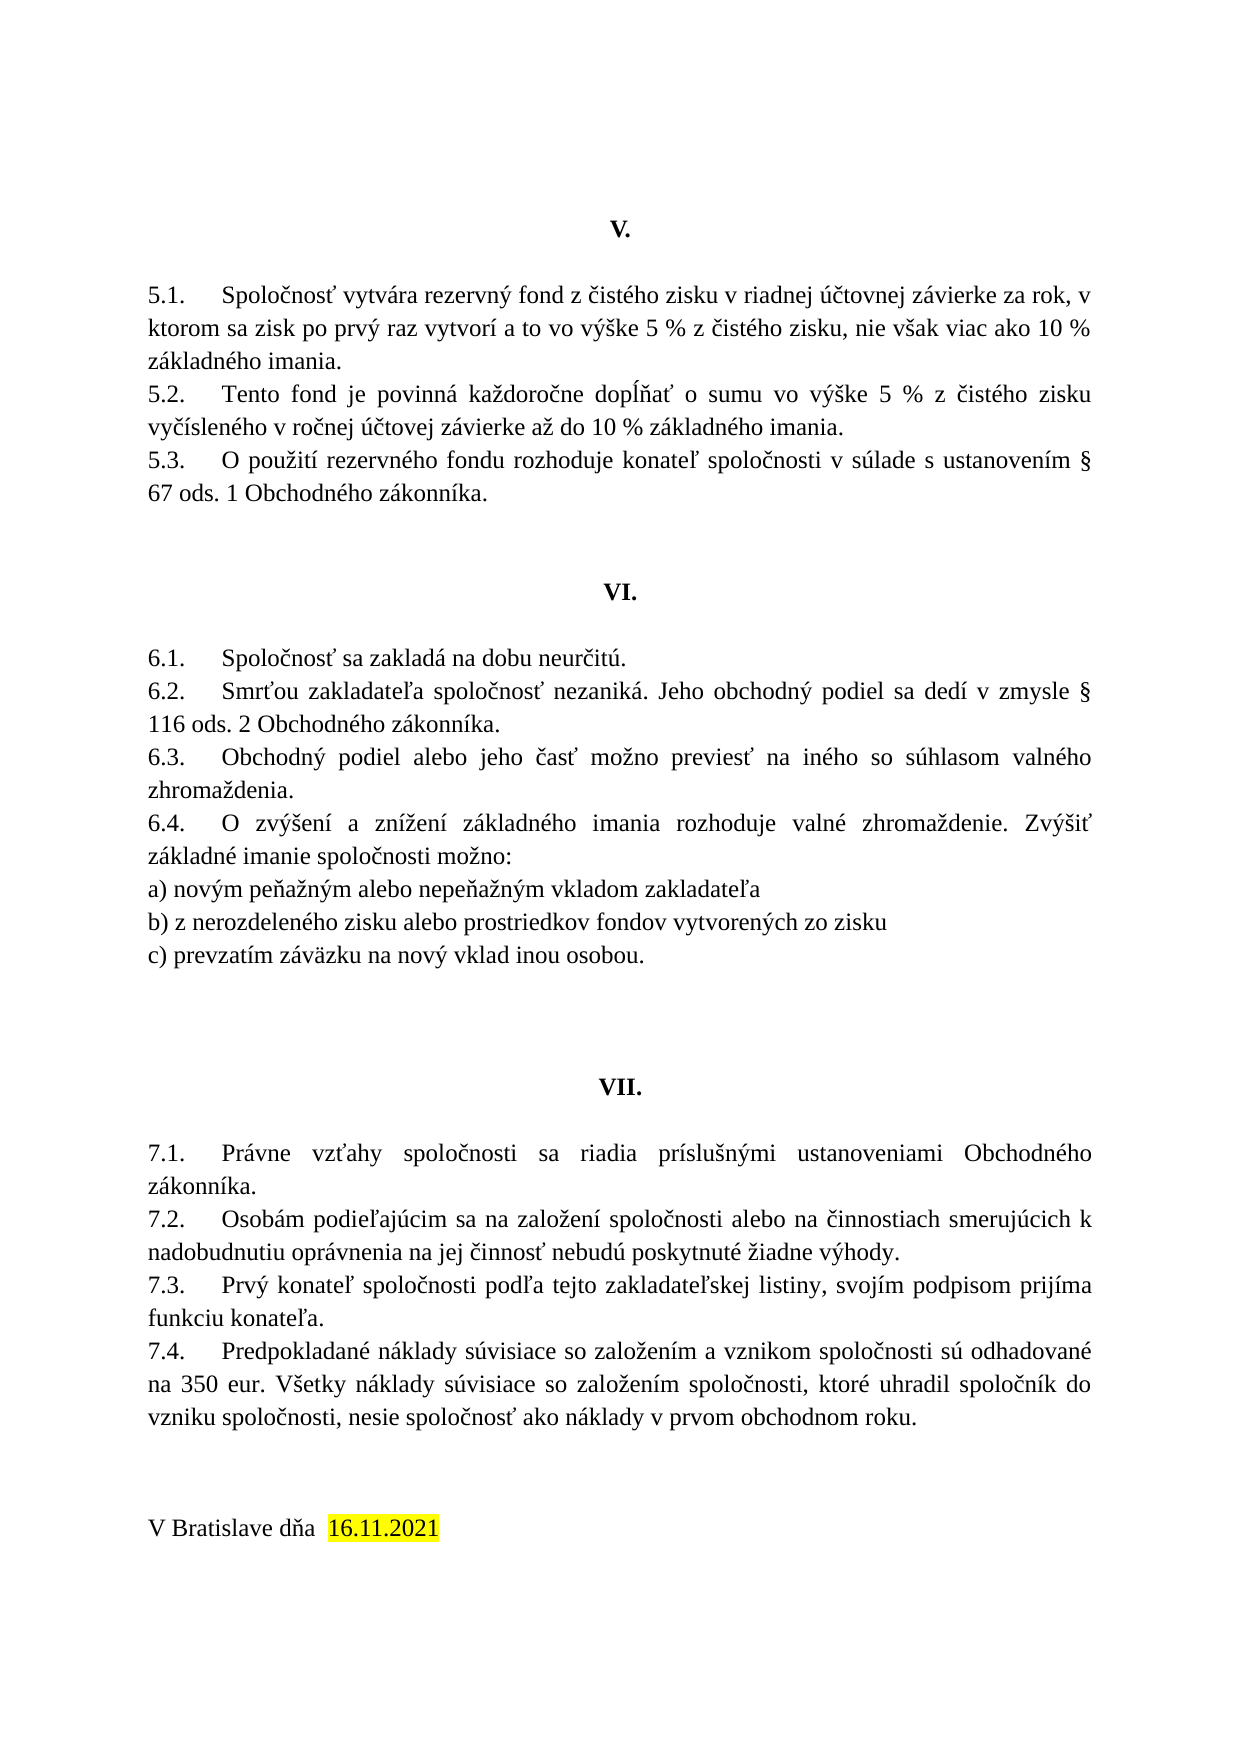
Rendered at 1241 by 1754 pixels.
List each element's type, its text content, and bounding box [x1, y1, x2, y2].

text 6.1. Spoločnosť sa zakladá na dobu neurčitú. [148, 610, 1093, 672]
text V Bratislave dňa 16.11.2021 [148, 1513, 1093, 1542]
text 7.2. Osobám podieľajúcim sa na založení spoločnosti alebo na činnostiach smerujúcich k nadobudnutiu oprávnenia na jej činnosť nebudú poskytnuté žiadne výhody. [148, 1204, 1093, 1266]
text 5.3. O použití rezervného fondu rozhoduje konateľ spoločnosti v súlade s ustanovením § 67 ods. 1 Obchodného zákonníka. [148, 445, 1093, 507]
text 5.2. Tento fond je povinná každoročne dopĺňať o sumu vo výške 5 % z čistého zisku vyčísleného v ročnej účtovej závierke až do 10 % základného imania. [148, 379, 1093, 441]
text 7.4. Predpokladané náklady súvisiace so založením a vznikom spoločnosti sú odhadované na 350 eur. Všetky náklady súvisiace so založením spoločnosti, ktoré uhradil spoločník do vzniku spoločnosti, nesie spoločnosť ako náklady v prvom obchodnom roku. [148, 1336, 1093, 1431]
text VI. [148, 577, 1093, 606]
text 7.1. Právne vzťahy spoločnosti sa riadia príslušnými ustanoveniami Obchodného zákonníka. [148, 1138, 1093, 1200]
text 5.1. Spoločnosť vytvára rezervný fond z čistého zisku v riadnej účtovnej závierke za rok, v ktorom sa zisk po prvý raz vytvorí a to vo výške 5 % z čistého zisku, nie však viac ako 10 % základného imania. [148, 280, 1093, 374]
text 7.3. Prvý konateľ spoločnosti podľa tejto zakladateľskej listiny, svojím podpisom prijíma funkciu konateľa. [148, 1270, 1093, 1332]
text 6.2. Smrťou zakladateľa spoločnosť nezaniká. Jeho obchodný podiel sa dedí v zmysle § 116 ods. 2 Obchodného zákonníka. [148, 676, 1093, 738]
text V. [148, 214, 1093, 242]
text 6.3. Obchodný podiel alebo jeho časť možno previesť na iného so súhlasom valného zhromaždenia. [148, 742, 1093, 804]
text VII. [148, 1072, 1093, 1101]
text 6.4. O zvýšení a znížení základného imania rozhoduje valné zhromaždenie. Zvýšiť základné imanie spoločnosti možno: a) novým peňažným alebo nepeňažným vkladom zakladateľa b) z nerozdeleného zisku alebo prostriedkov fondov vytvorených zo zisku c) prevzatím záväzku na nový vklad inou osobou. [148, 808, 1093, 969]
